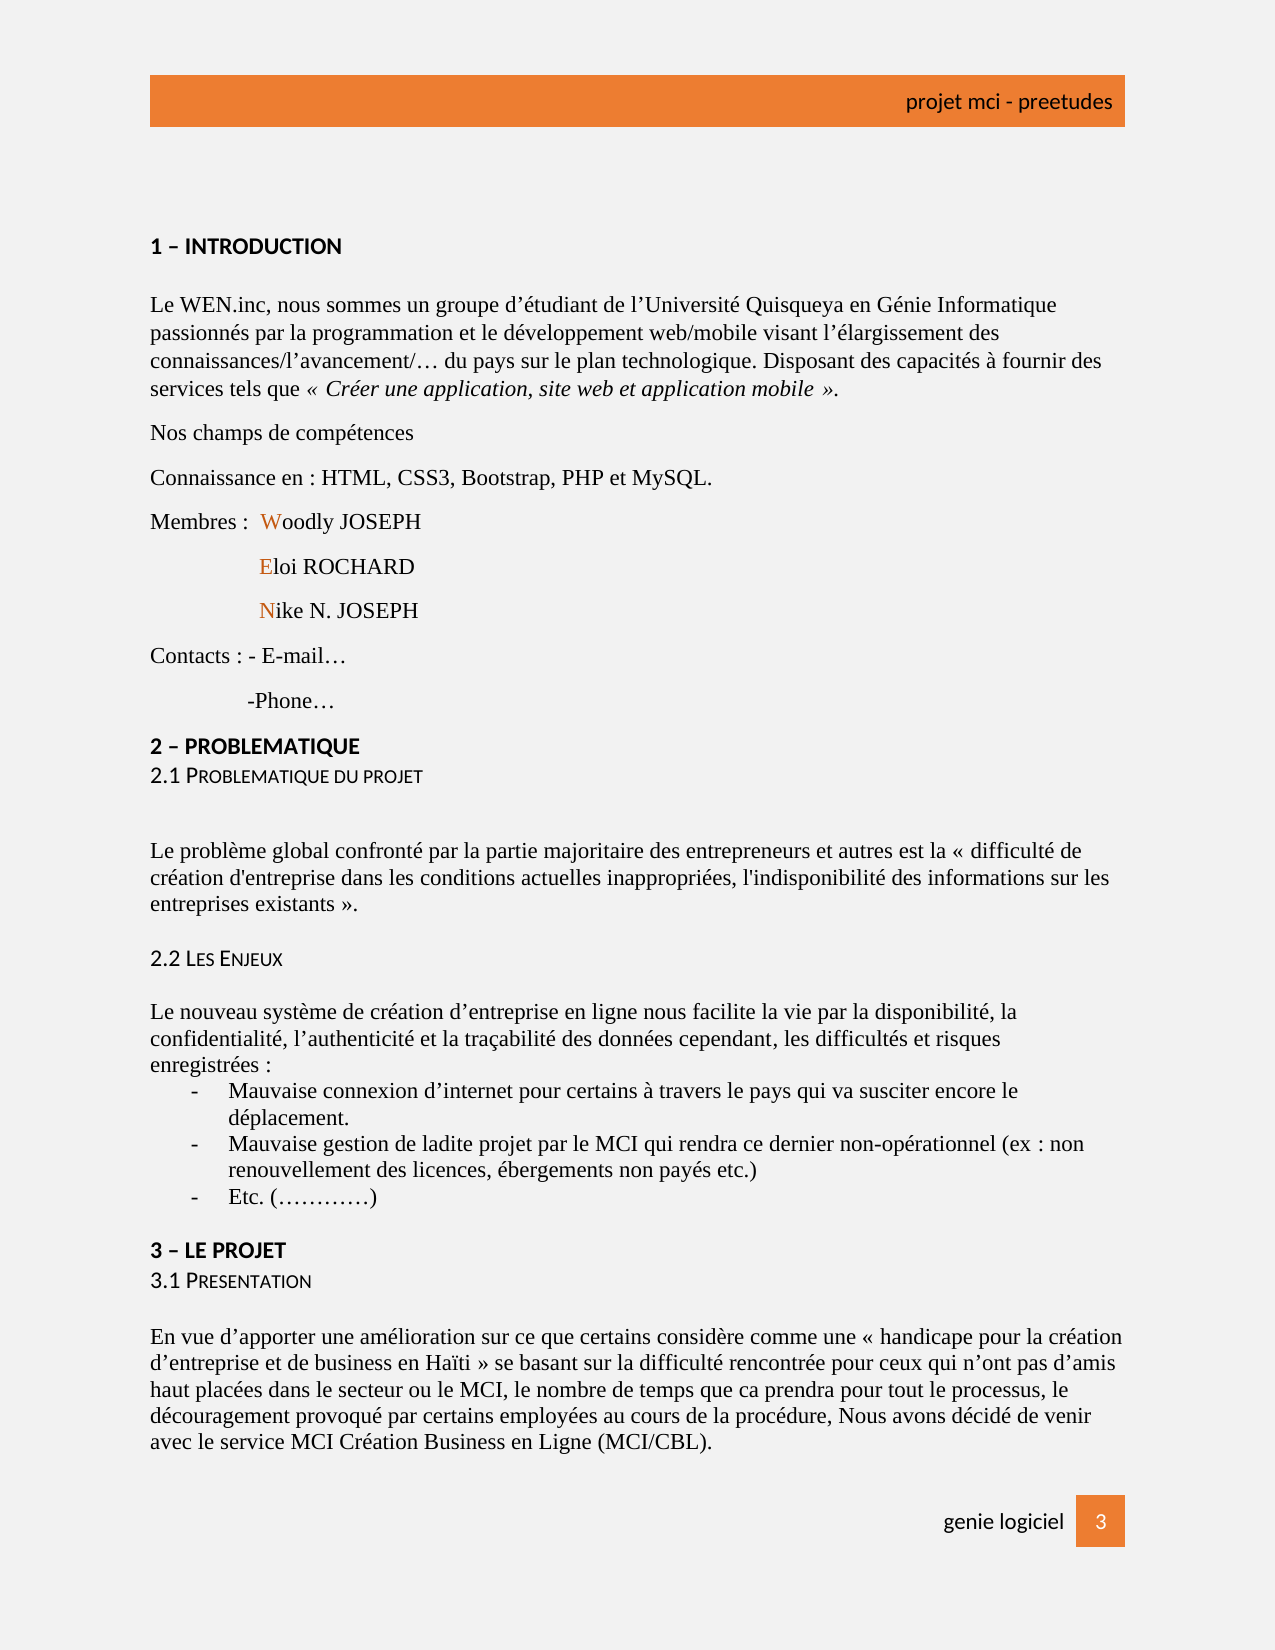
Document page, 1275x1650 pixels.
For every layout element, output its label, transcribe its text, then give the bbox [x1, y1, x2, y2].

text Nos champs de compétences [150, 419, 1125, 446]
text Le problème global confronté par la partie majoritaire des entrepreneurs et autres est la « difficulté de création d'entreprise dans les conditions actuelles inappropriées, l'indisponibilité des informations sur les entreprises existants ». [150, 837, 1125, 916]
text Le nouveau système de création d’entreprise en ligne nous facilite la vie par la disponibilité, la confidentialité, l’authenticité et la traçabilité des données cependant, les difficultés et risques enregistrées : [150, 998, 1125, 1077]
text Le WEN.inc, nous sommes un groupe d’étudiant de l’Université Quisqueya en Génie Informatique passionnés par la programmation et le développement web/mobile visant l’élargissement des connaissances/l’avancement/… du pays sur le plan technologique. Disposant des capacités à fournir des services tels que « Créer une application, site web et application mobile ». [150, 291, 1125, 401]
list Mauvaise gestion de ladite projet par le MCI qui rendra ce dernier non-opérationnel (ex : non renouvellement des licences, ébergements non payés etc.) [191, 1130, 1125, 1183]
text 2.2 LES ENJEUX [150, 943, 1125, 972]
text 2.1 PROBLEMATIQUE DU PROJET [150, 761, 1125, 790]
text Nike N. JOSEPH [150, 597, 1125, 624]
text 2 – PROBLEMATIQUE [150, 731, 1125, 761]
text Membres : Woodly JOSEPH [150, 508, 1125, 535]
text Eloi ROCHARD [150, 553, 1125, 579]
text 3 – LE PROJET [150, 1236, 1125, 1265]
text En vue d’apporter une amélioration sur ce que certains considère comme une « handicape pour la création d’entreprise et de business en Haïti » se basant sur la difficulté rencontrée pour ceux qui n’ont pas d’amis haut placées dans le secteur ou le MCI, le nombre de temps que ca prendra pour tout le processus, le découragement provoqué par certains employées au cours de la procédure, Nous avons décidé de venir avec le service MCI Création Business en Ligne (MCI/CBL). [150, 1323, 1125, 1455]
text Connaissance en : HTML, CSS3, Bootstrap, PHP et MySQL. [150, 464, 1125, 490]
text Contacts : - E-mail… [150, 642, 1125, 668]
list Mauvaise connexion d’internet pour certains à travers le pays qui va susciter encore le déplacement. [191, 1077, 1125, 1130]
text -Phone… [150, 687, 1125, 713]
text 3.1 PRESENTATION [150, 1265, 1125, 1294]
text 1 – INTRODUCTION [150, 231, 1125, 260]
list Etc. (…………) [191, 1183, 1125, 1209]
